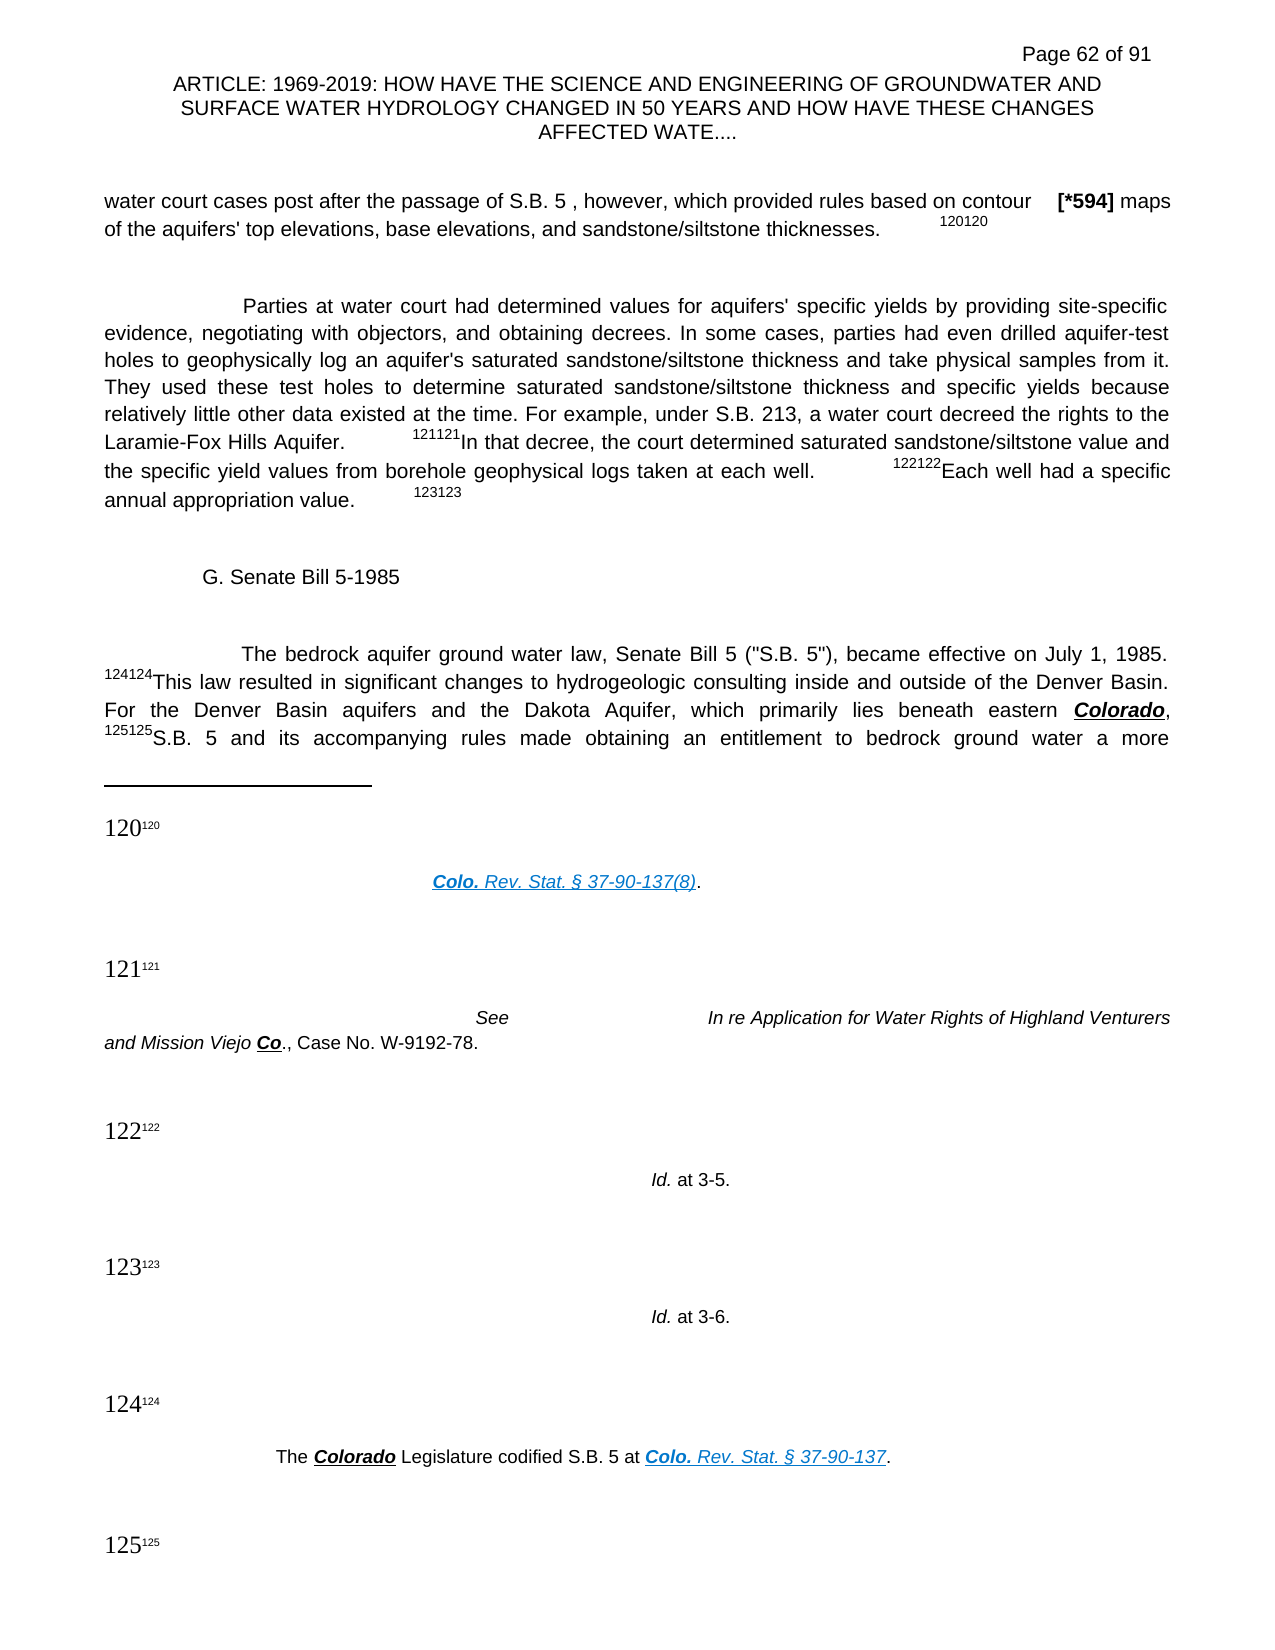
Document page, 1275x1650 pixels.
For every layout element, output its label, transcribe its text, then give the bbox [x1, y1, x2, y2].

text G. Senate Bill 5-1985 [104, 562, 1171, 589]
text In the years prior to Senate Bill 5, water courts had used contour maps were extensively used in water court cases to support analyses of Denver Basin aquifer appropriations analyses. They had plotted by hand the values of aquifer top elevations, base elevations, and saturated sandstone/siltstone thicknesses within the aquifer were plotted on topographic base maps and contoured by hand. Draft persons, (remember them?), prepared contour maps as report figures and trial exhibits. Borehole geophysical logs taken from the subject property determined the data for these reports. These contour maps were based on analyses of borehole geophysical logs taken from and around the subject property. The development of these contour maps became less important in water court cases post after the passage of S.B. 5 , however, which provided rules based on contour [*594] maps of the aquifers' top elevations, base elevations, and sandstone/siltstone thicknesses. 120 [104, 185, 1171, 241]
text The bedrock aquifer ground water law, Senate Bill 5 ("S.B. 5"), became effective on July 1, 1985. 124This law resulted in significant changes to hydrogeologic consulting inside and outside of the Denver Basin. For the Denver Basin aquifers and the Dakota Aquifer, which primarily lies beneath eastern Colorado, 125S.B. 5 and its accompanying rules made obtaining an entitlement to bedrock ground water a more straightforward process. 126Outside of the Denver Basin, for bedrock aquifers other than the Dakota and Cheyenne Aquifers, the primary S.B. 5 benefit to potential ground water users was clarity on the definition of non-tributary groundwater. The Getches Committee - a working group of water attorneys, engineers, and administrators - had recommended the administrative rules that would accompany S.B. 5. 127Based on their recommendations, State Engineer Jeris Danielson had then overseen hearings to hammer out the details of the S.B. 5 rules, including rules that define non-tributary ground water. Many witnesses before the hearings had supported these recommendations providing numerical modeling of the Denver Basin for support. [104, 639, 1171, 750]
text Parties at water court had determined values for aquifers' specific yields by providing site-specific evidence, negotiating with objectors, and obtaining decrees. In some cases, parties had even drilled aquifer-test holes to geophysically log an aquifer's saturated sandstone/siltstone thickness and take physical samples from it. They used these test holes to determine saturated sandstone/siltstone thickness and specific yields because relatively little other data existed at the time. For example, under S.B. 213, a water court decreed the rights to the Laramie-Fox Hills Aquifer. 121In that decree, the court determined saturated sandstone/siltstone value and the specific yield values from borehole geophysical logs taken at each well. 122Each well had a specific annual appropriation value. 123 [104, 291, 1171, 512]
